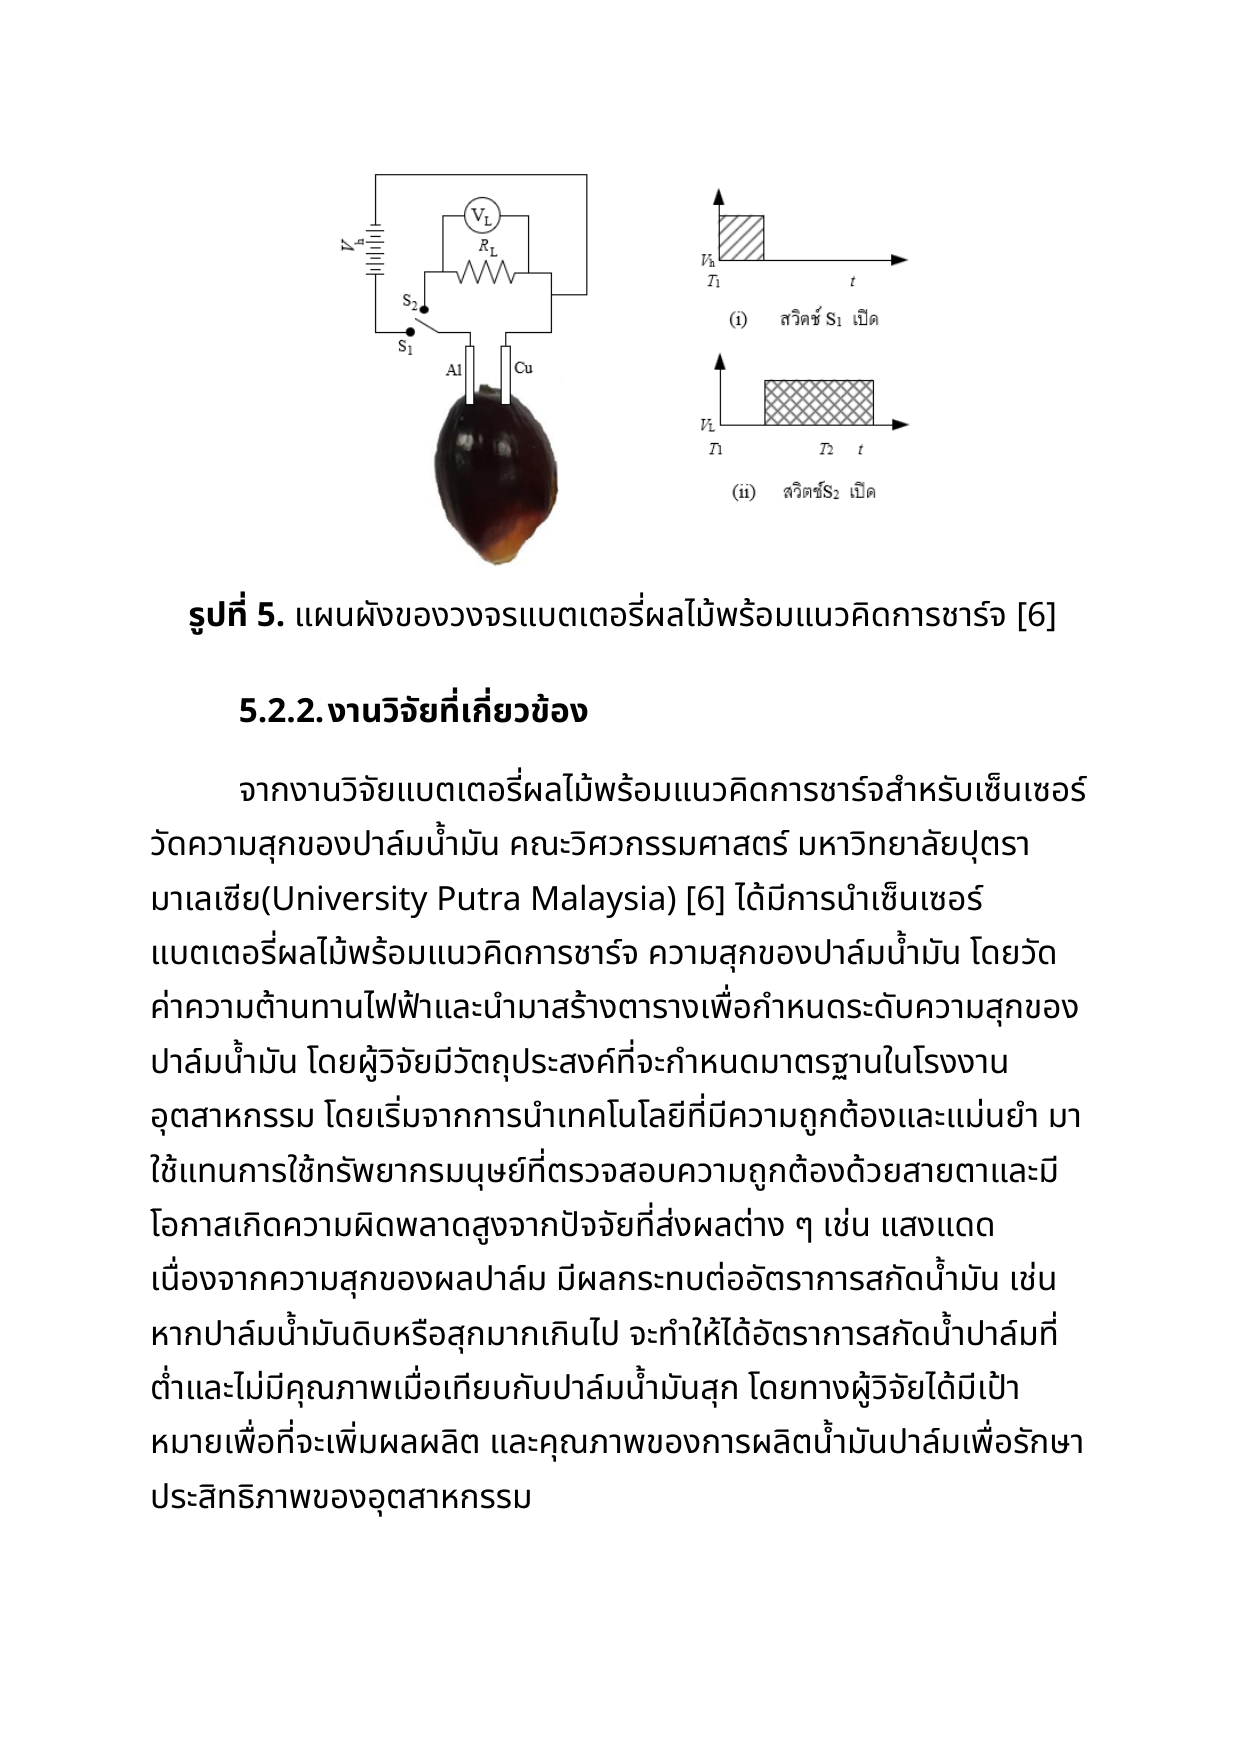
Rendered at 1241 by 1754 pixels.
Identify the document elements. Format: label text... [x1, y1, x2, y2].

text รูปที่ 5. แผนผังของวงจรแบตเตอรี่ผลไม้พร้อมแนวคิดการชาร์จ [6] [150, 591, 1095, 641]
list งานวิจัยที่เกี่ยวข้อง [239, 687, 1090, 737]
list จากงานวิจัยแบตเตอรี่ผลไม้พร้อมแนวคิดการชาร์จสำหรับเซ็นเซอร์วัดความสุกของปาล์มน้ำมัน คณะวิศวกรรมศาสตร์ มหาวิทยาลัยปุตรามาเลเซีย(University Putra Malaysia) [6] ได้มีการนำเซ็นเซอร์แบตเตอรี่ผลไม้พร้อมแนวคิดการชาร์จ ความสุกของปาล์มน้ำมัน โดยวัดค่าความต้านทานไฟฟ้าและนำมาสร้างตารางเพื่อกำหนดระดับความสุกของปาล์มน้ำมัน โดยผู้วิจัยมีวัตถุประสงค์ที่จะกำหนดมาตรฐานในโรงงานอุตสาหกรรม โดยเริ่มจากการนำเทคโนโลยีที่มีความถูกต้องและแม่นยำ มาใช้แทนการใช้ทรัพยากรมนุษย์ที่ตรวจสอบความถูกต้องด้วยสายตาและมีโอกาสเกิดความผิดพลาดสูงจากปัจจัยที่ส่งผลต่าง ๆ เช่น แสงแดด เนื่องจากความสุกของผลปาล์ม มีผลกระทบต่ออัตราการสกัดน้ำมัน เช่น หากปาล์มน้ำมันดิบหรือสุกมากเกินไป จะทำให้ได้อัตราการสกัดน้ำปาล์มที่ต่ำและไม่มีคุณภาพเมื่อเทียบกับปาล์มน้ำมันสุก โดยทางผู้วิจัยได้มีเป้าหมายเพื่อที่จะเพิ่มผลผลิต และคุณภาพของการผลิตน้ำมันปาล์มเพื่อรักษาประสิทธิภาพของอุตสาหกรรม [150, 766, 1090, 1523]
picture [294, 150, 946, 572]
